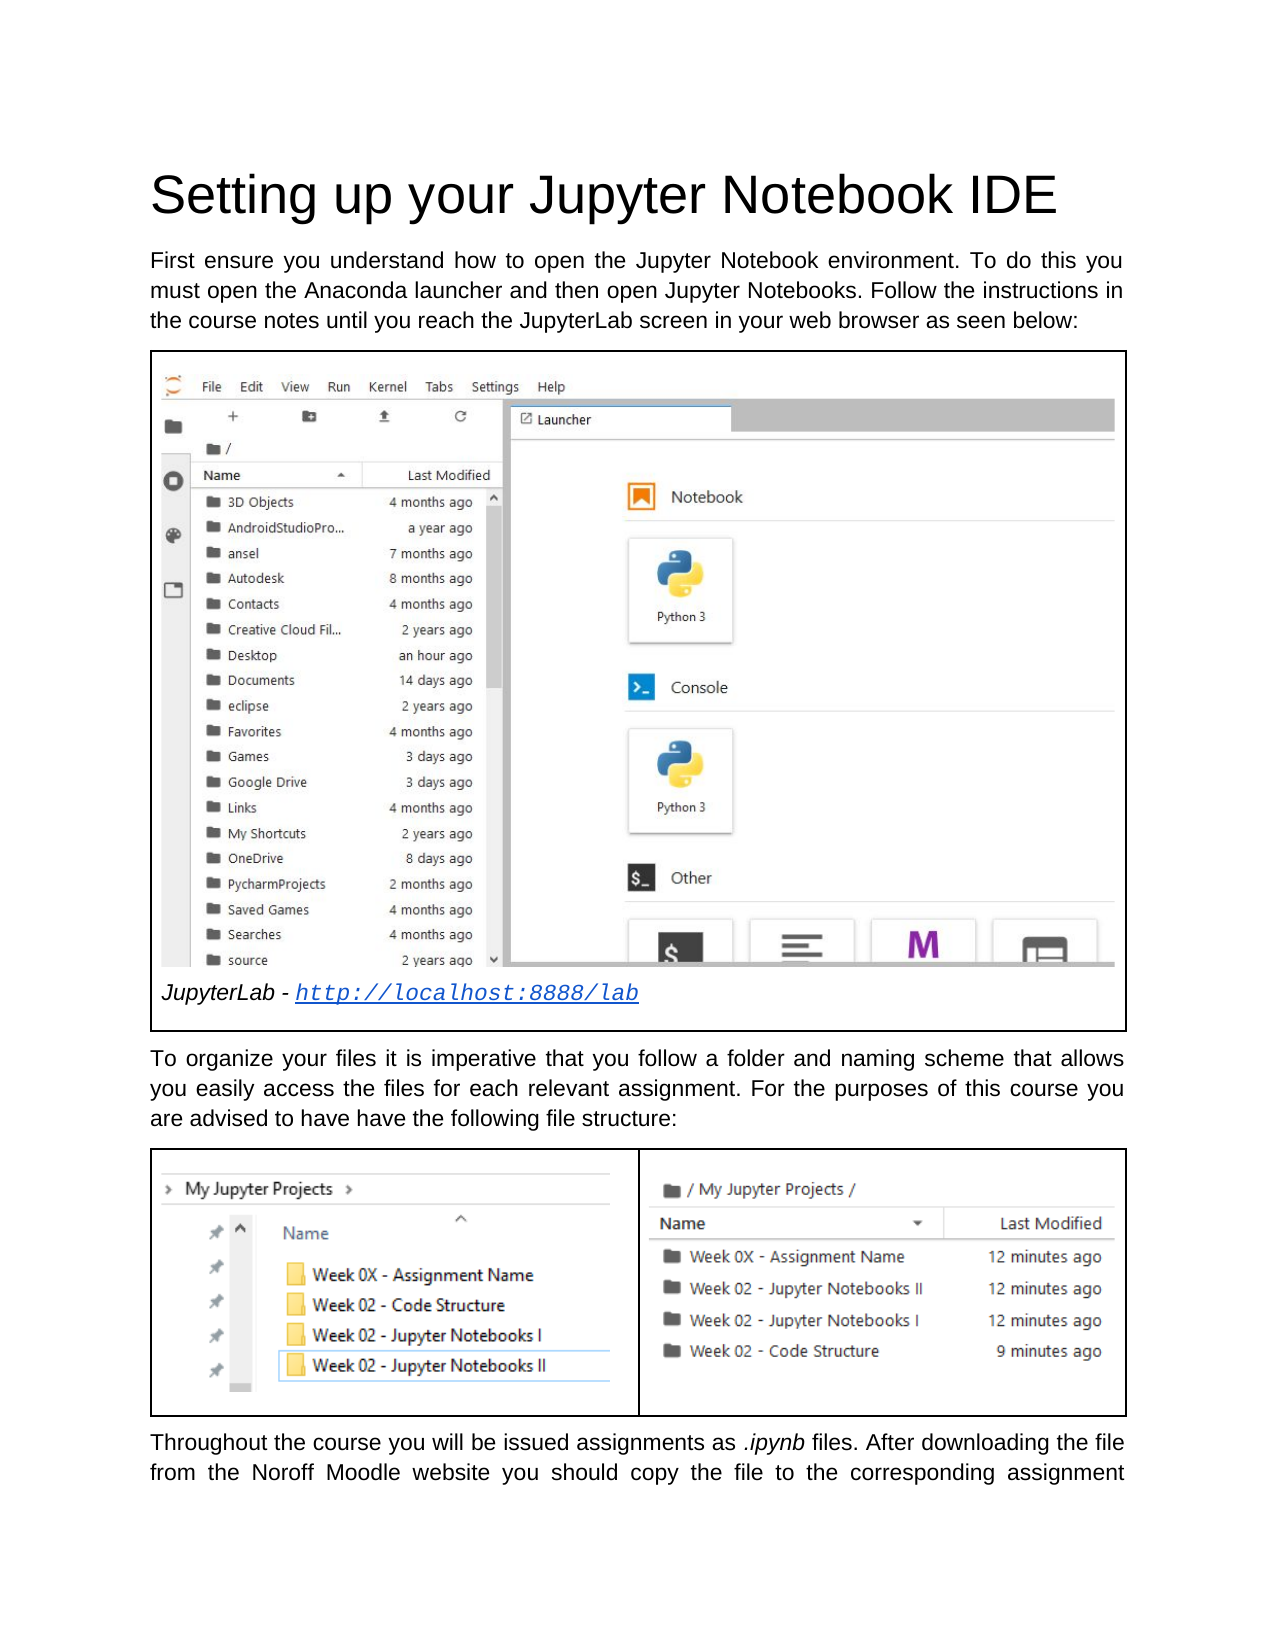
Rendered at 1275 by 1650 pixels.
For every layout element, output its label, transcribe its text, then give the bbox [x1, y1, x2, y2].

table_header [640, 1150, 1125, 1414]
picture [161, 1172, 610, 1392]
table_header JupyterLab - http://localhost:8888/lab [152, 352, 1125, 1030]
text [150, 1429, 1125, 1486]
table_header [152, 1150, 638, 1414]
text First ensure you understand how to open the Jupyter Notebook environment. To do this you must open the Anaconda launcher and then open Jupyter Notebooks. Follow the instructions in the course notes until you reach the JupyterLab screen in your web browser as seen below: [150, 247, 1125, 333]
text To organize your files it is imperative that you follow a folder and naming scheme that allows you easily access the files for each relevant assignment. For the purposes of this course you are advised to have have the following file structure: [150, 1045, 1125, 1131]
title Setting up your Jupyter Notebook IDE [150, 162, 1125, 225]
picture [648, 1172, 1115, 1371]
picture [161, 374, 1115, 967]
